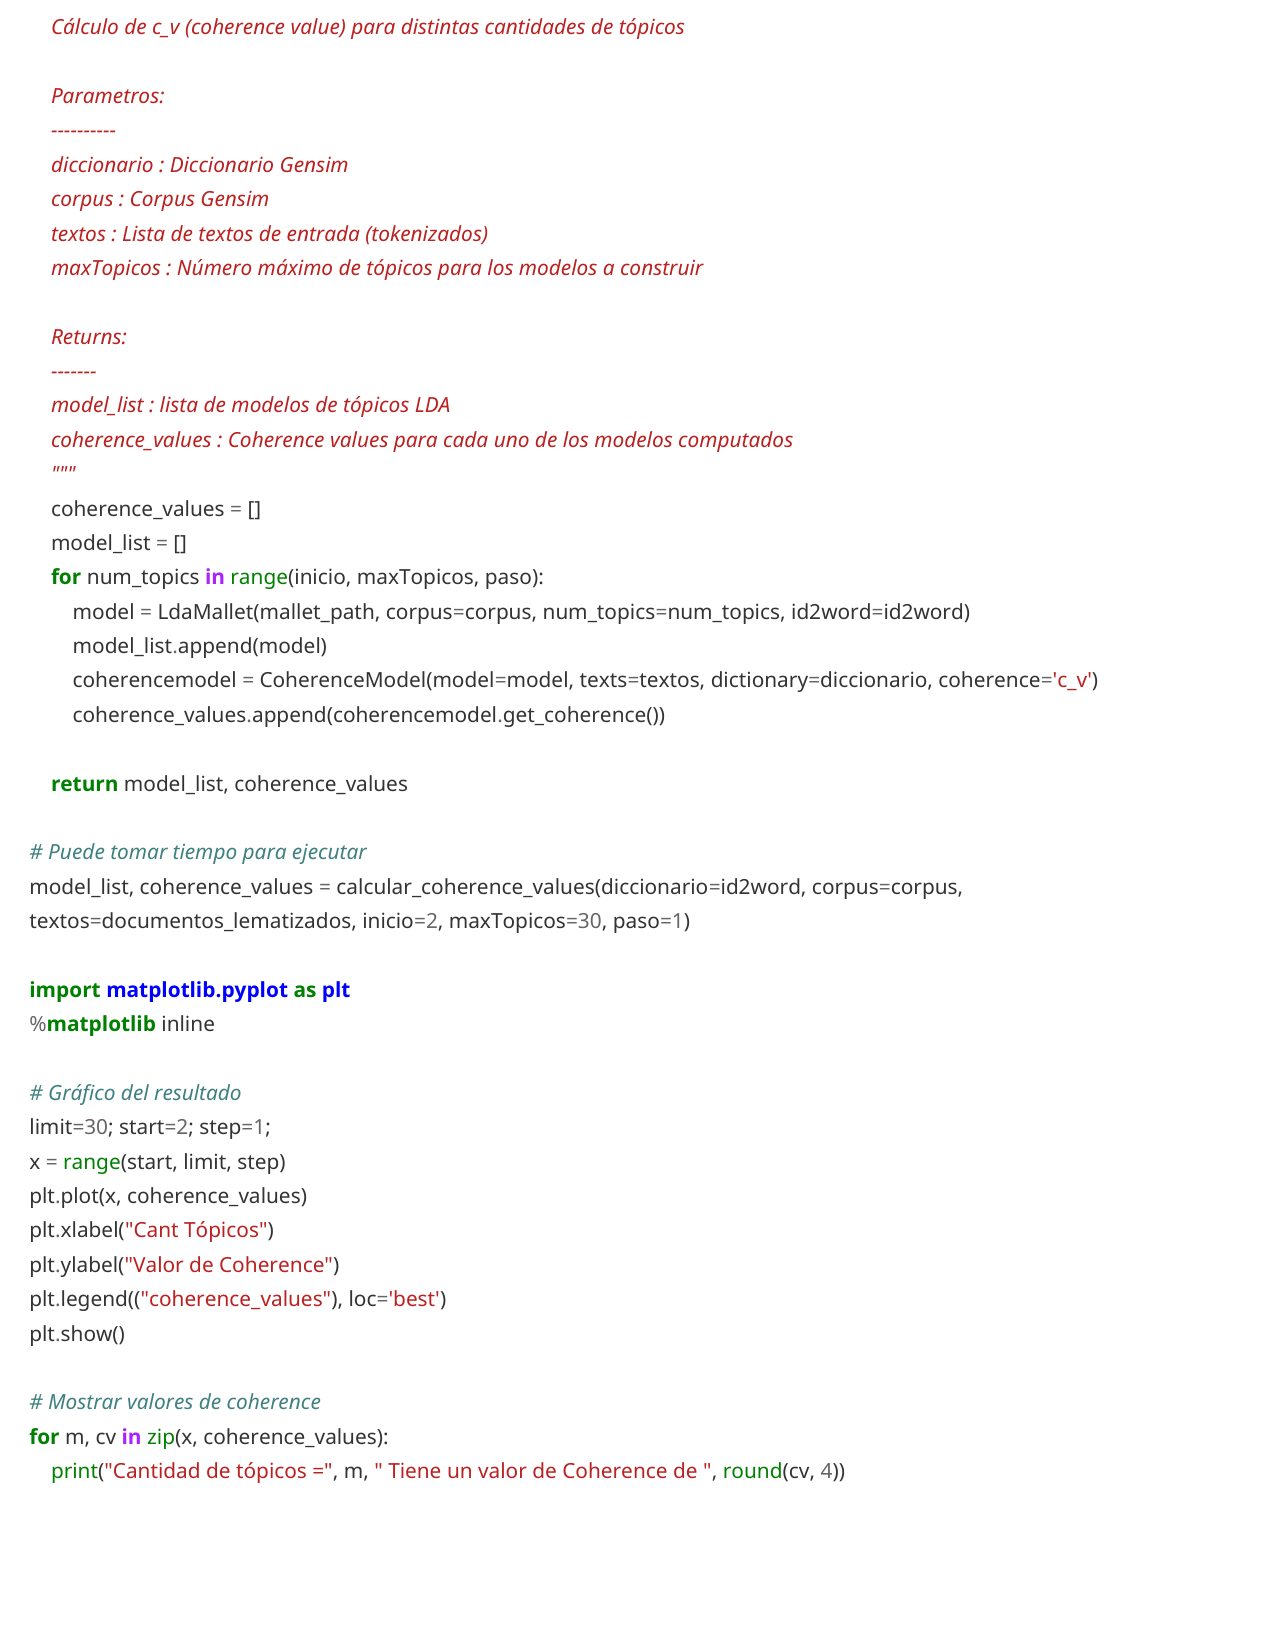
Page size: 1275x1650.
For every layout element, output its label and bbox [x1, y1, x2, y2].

text [29, 12, 1246, 1513]
